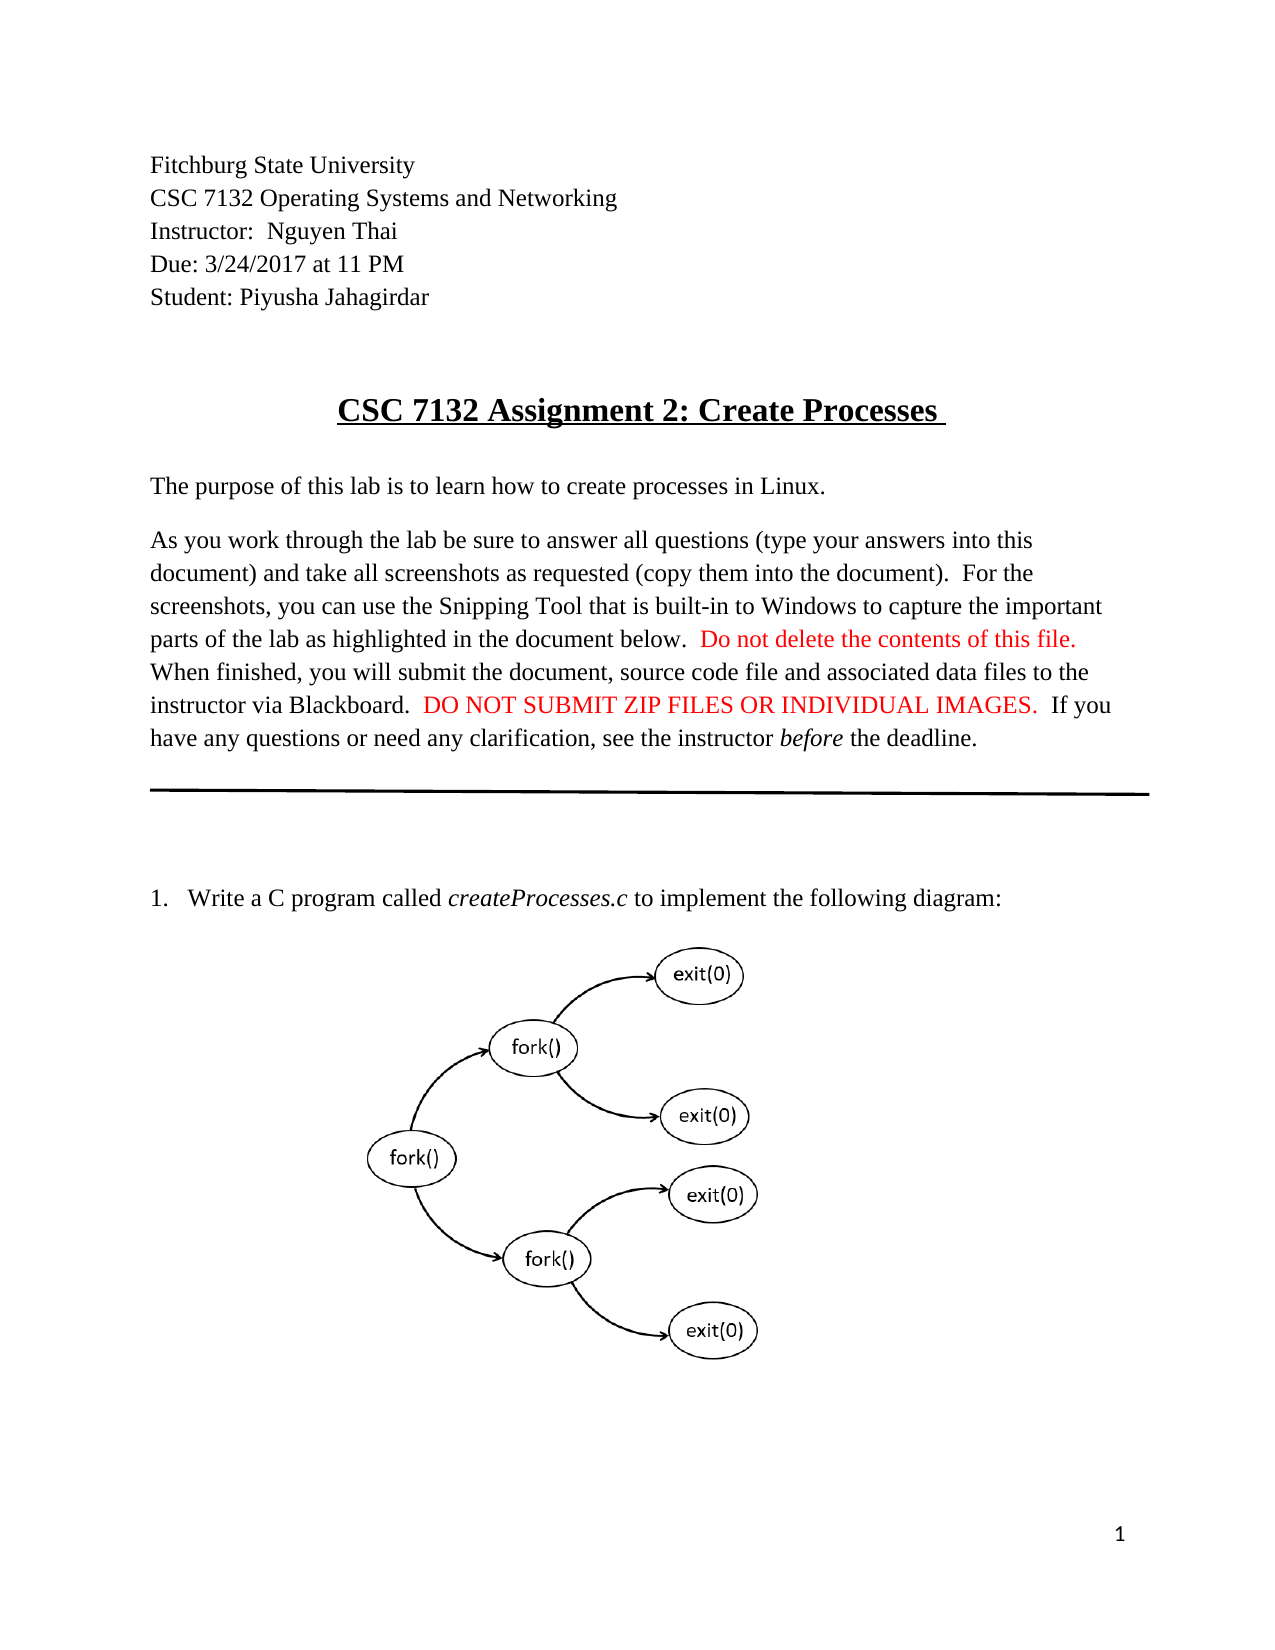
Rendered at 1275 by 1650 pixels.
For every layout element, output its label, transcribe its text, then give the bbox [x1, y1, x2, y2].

text Student: Piyusha Jahagirdar [150, 282, 1125, 311]
text The purpose of this lab is to learn how to create processes in Linux. [150, 471, 1125, 500]
text Fitchburg State University [150, 150, 1125, 179]
text CSC 7132 Assignment 2: Create Processes [150, 390, 1125, 428]
list Write a C program called createProcesses.c to implement the following diagram: [150, 883, 1125, 911]
picture [337, 936, 777, 1370]
text Due: 3/24/2017 at 11 PM [150, 249, 1125, 278]
text As you work through the lab be sure to answer all questions (type your answers into this document) and take all screenshots as requested (copy them into the document). For the screenshots, you can use the Snipping Tool that is built-in to Windows to capture the important parts of the lab as highlighted in the document below. Do not delete the contents of this file. When finished, you will submit the document, source code file and associated data files to the instructor via Blackboard. DO NOT SUBMIT ZIP FILES OR INDIVIDUAL IMAGES. If you have any questions or need any clarification, see the instructor before the deadline. [150, 525, 1125, 752]
text Instructor: Nguyen Thai [150, 216, 1125, 245]
text CSC 7132 Operating Systems and Networking [150, 183, 1125, 212]
